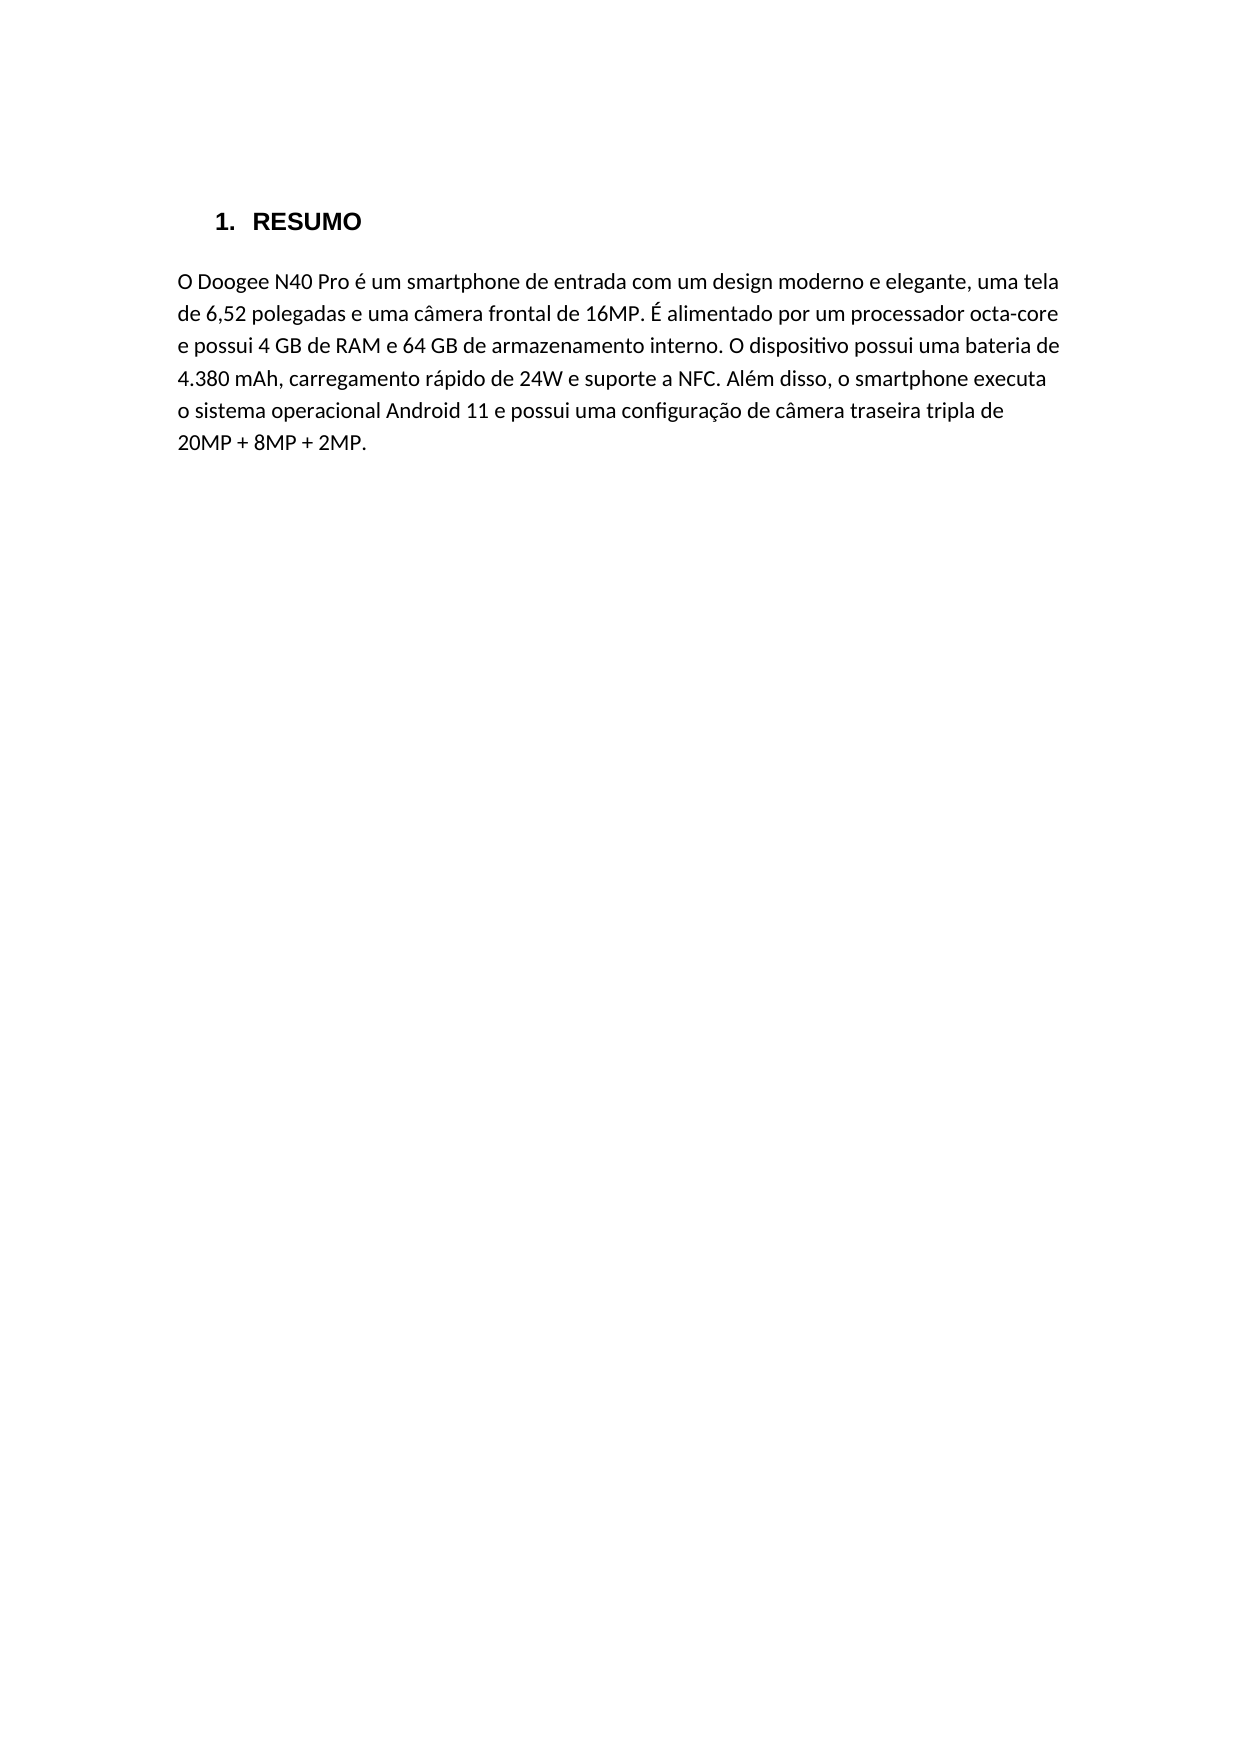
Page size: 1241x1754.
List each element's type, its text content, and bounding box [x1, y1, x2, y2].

text O Doogee N40 Pro é um smartphone de entrada com um design moderno e elegante, uma tela de 6,52 polegadas e uma câmera frontal de 16MP. É alimentado por um processador octa-core e possui 4 GB de RAM e 64 GB de armazenamento interno. O dispositivo possui uma bateria de 4.380 mAh, carregamento rápido de 24W e suporte a NFC. Além disso, o smartphone executa o sistema operacional Android 11 e possui uma configuração de câmera traseira tripla de 20MP + 8MP + 2MP. [177, 267, 1063, 456]
subtitle RESUMO [215, 207, 1063, 236]
